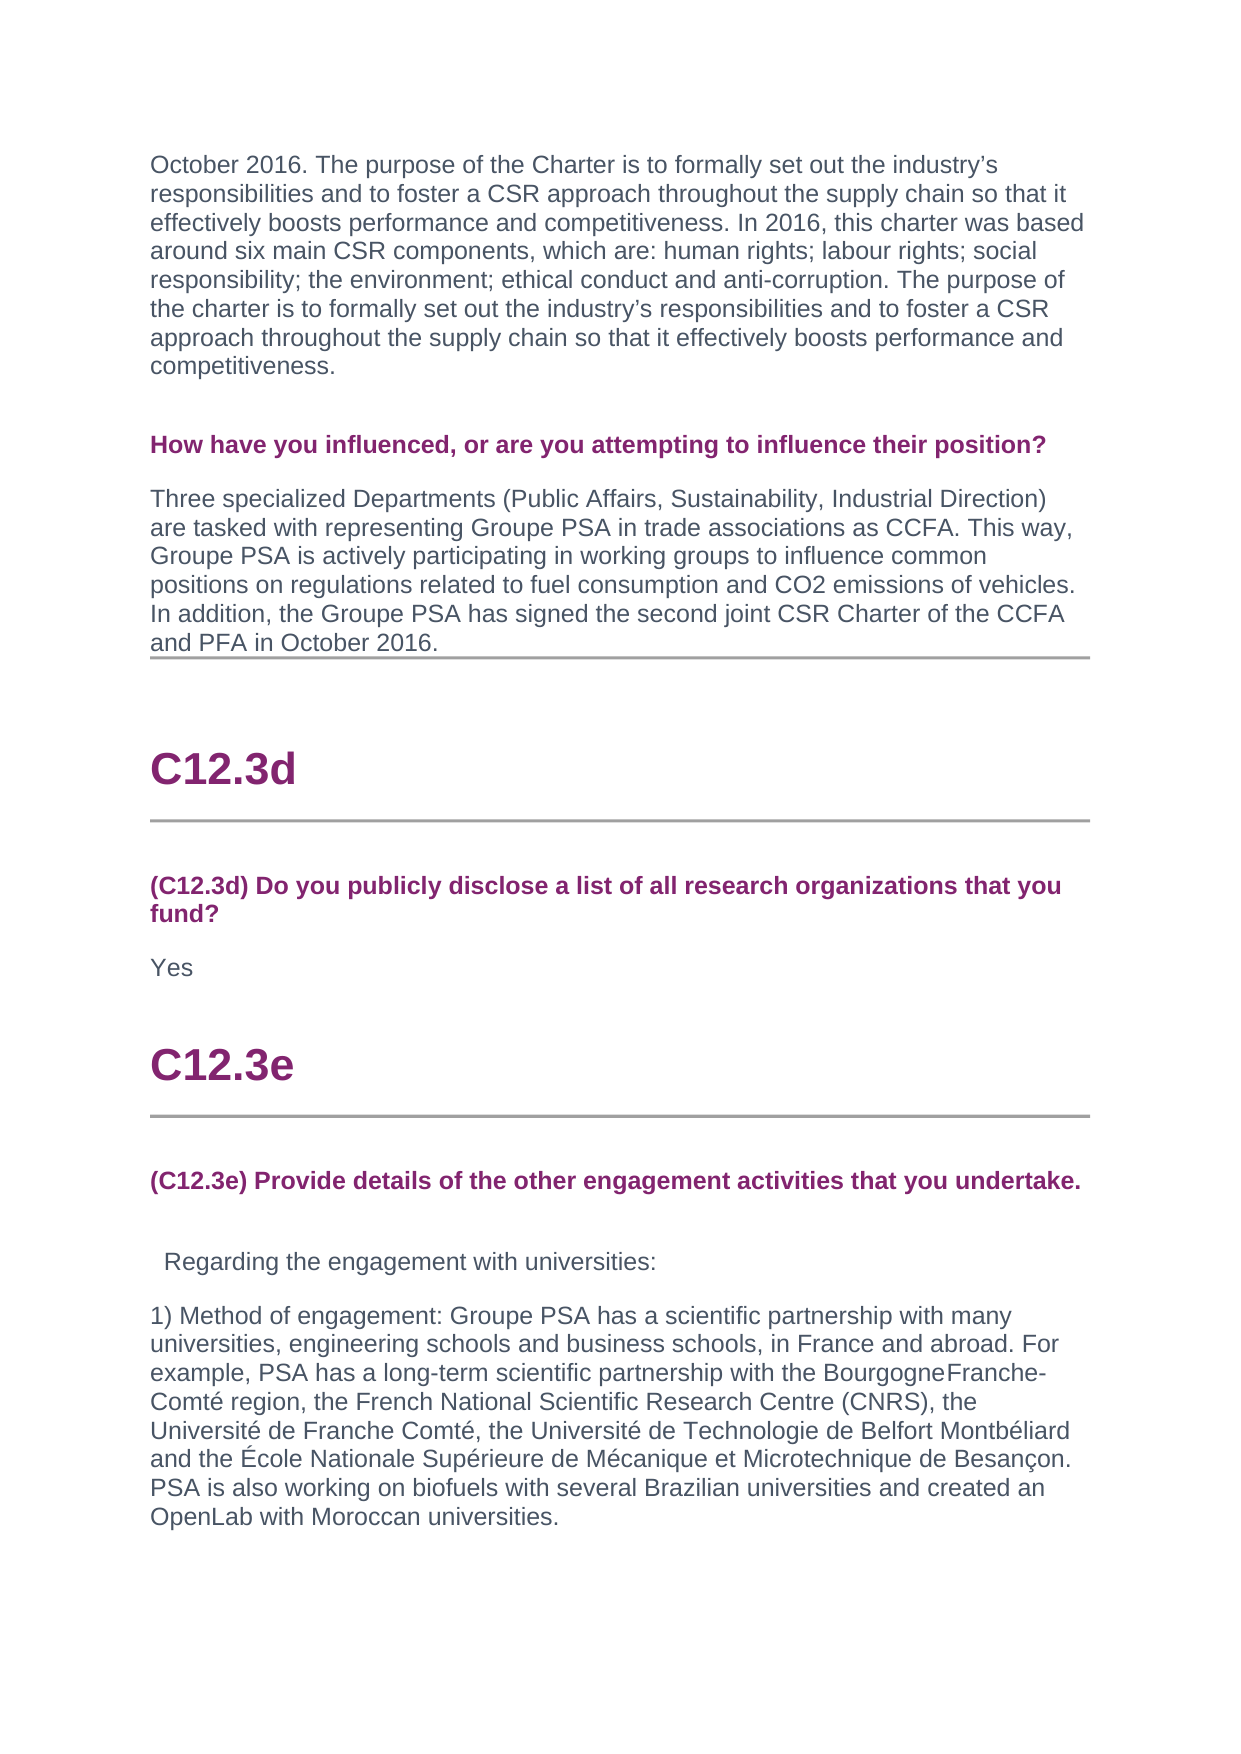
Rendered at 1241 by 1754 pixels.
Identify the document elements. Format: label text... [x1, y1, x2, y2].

text 1) Method of engagement: Groupe PSA has a scientific partnership with many universities, engineering schools and business schools, in France and abroad. For example, PSA has a long-term scientific partnership with the Bourgogne­Franche­Comté region, the French National Scientific Research Centre (CNRS), the Université de Franche Comté, the Université de Technologie de Belfort Montbéliard and the École Nationale Supérieure de Mécanique et Microtechnique de Besançon. PSA is also working on biofuels with several Brazilian universities and created an OpenLab with Moroccan universities. [150, 1273, 1090, 1531]
text Regarding the engagement with universities: [150, 1220, 1090, 1273]
subtitle (C12.3e) Provide details of the other engagement activities that you undertake. [150, 1166, 1090, 1195]
subtitle How have you influenced, or are you attempting to influence their position? [150, 430, 1090, 459]
subtitle (C12.3d) Do you publicly disclose a list of all research organizations that you fund? [150, 871, 1090, 928]
subtitle C12.3e [150, 982, 1090, 1090]
text Three specialized Departments (Public Affairs, Sustainability, Industrial Direction) are tasked with representing Groupe PSA in trade associations as CCFA. This way, Groupe PSA is actively participating in working groups to influence common positions on regulations related to fuel consumption and CO2 emissions of vehicles. In addition, the Groupe PSA has signed the second joint CSR Charter of the CCFA and PFA in October 2016. [150, 484, 1090, 656]
text Yes [150, 953, 1090, 982]
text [150, 150, 1090, 380]
subtitle C12.3d [150, 686, 1090, 794]
